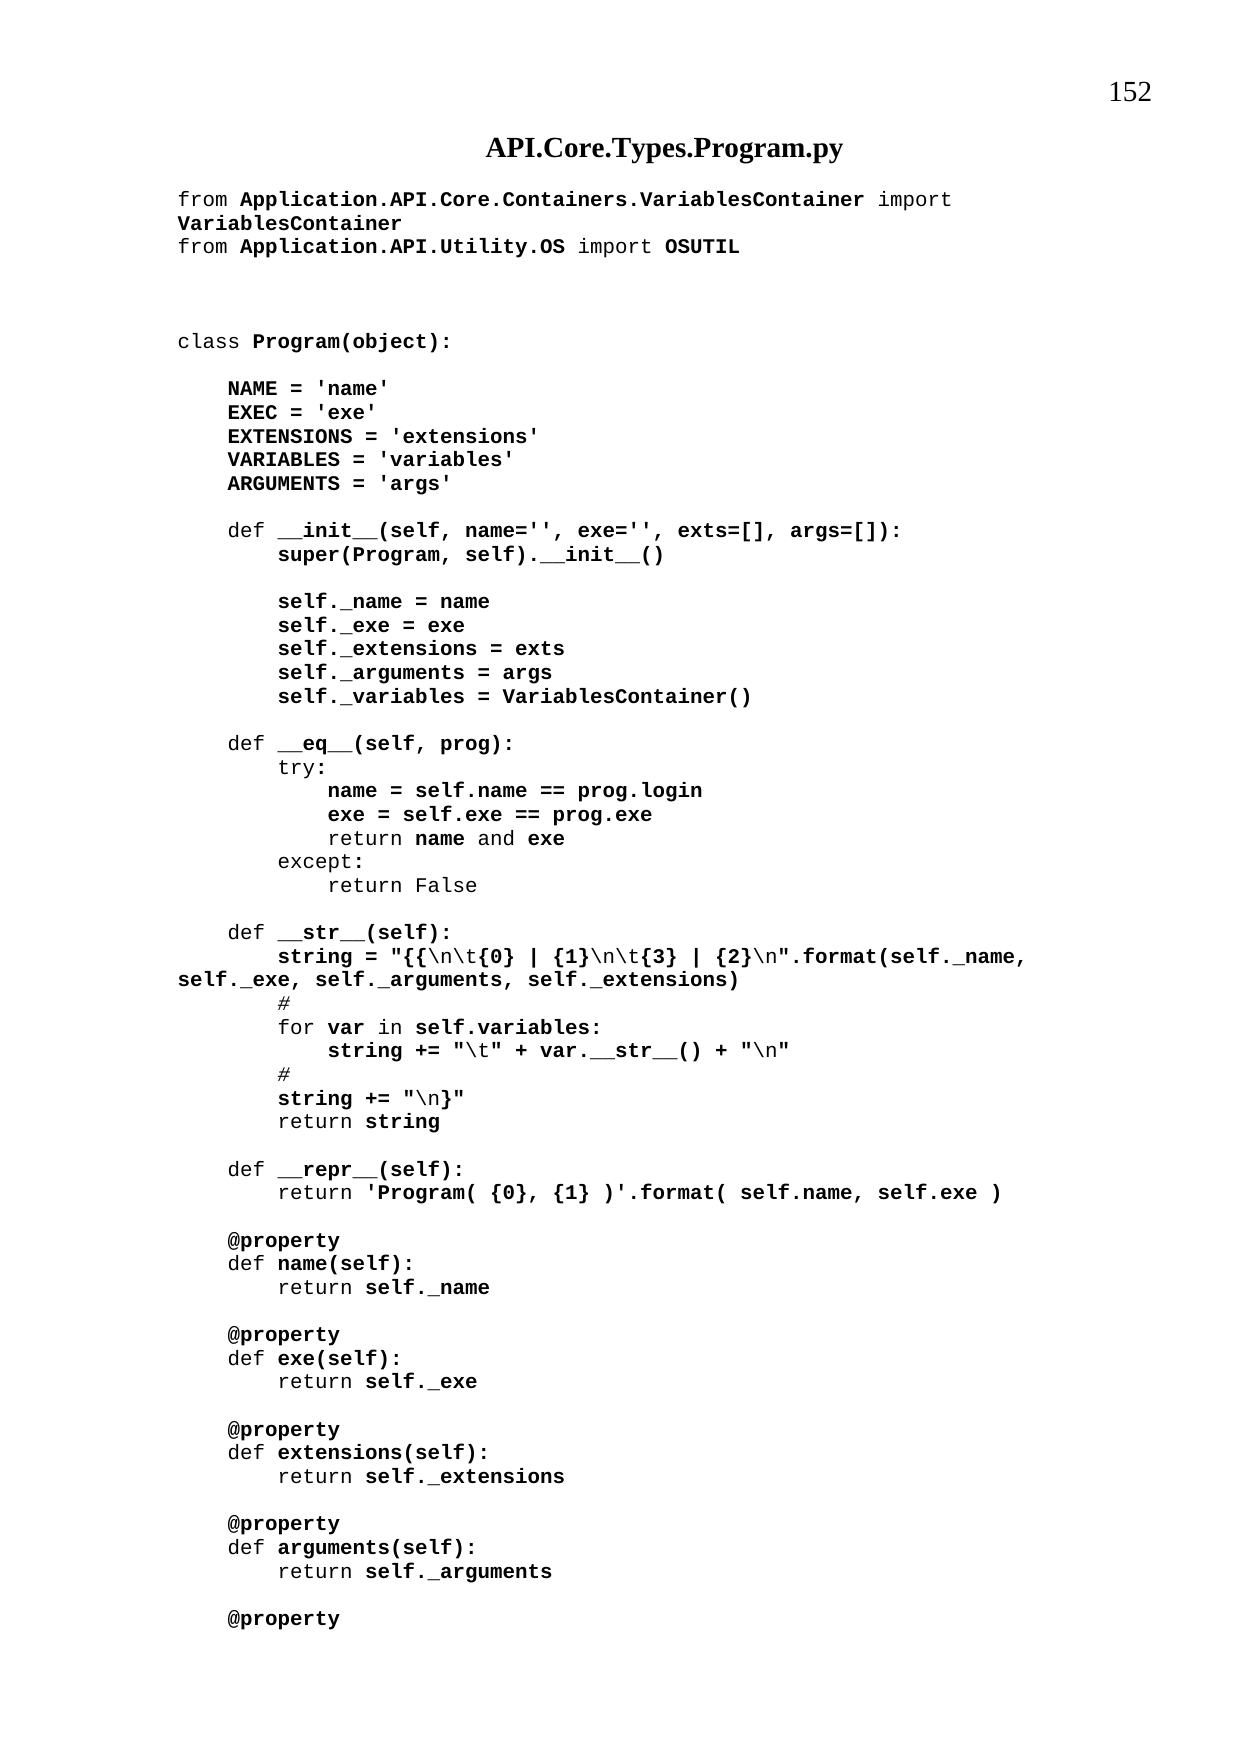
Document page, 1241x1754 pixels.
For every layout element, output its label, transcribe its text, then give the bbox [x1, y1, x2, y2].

text from Application.API.Utility.OS import OSUTIL [177, 236, 1152, 260]
text API.Core.Types.Program.py [177, 131, 1152, 164]
text @property [177, 1229, 1152, 1253]
text def __repr__(self): [177, 1159, 1152, 1182]
text @property [177, 1513, 1152, 1537]
text EXTENSIONS = 'extensions' [177, 426, 1152, 449]
text exe = self.exe == prog.exe [177, 804, 1152, 828]
text def arguments(self): [177, 1537, 1152, 1561]
text return self._arguments [177, 1561, 1152, 1584]
text return self._extensions [177, 1466, 1152, 1490]
text ARGUMENTS = 'args' [177, 473, 1152, 497]
text def exe(self): [177, 1348, 1152, 1371]
text self._extensions = exts [177, 638, 1152, 662]
text VARIABLES = 'variables' [177, 449, 1152, 473]
text string = "{{\n\t{0} | {1}\n\t{3} | {2}\n".format(self._name, self._exe, self._arguments, self._extensions) [177, 946, 1152, 993]
text EXEC = 'exe' [177, 402, 1152, 426]
text @property [177, 1324, 1152, 1348]
text # [177, 993, 1152, 1017]
text return 'Program( {0}, {1} )'.format( self.name, self.exe ) [177, 1182, 1152, 1206]
text try: [177, 757, 1152, 780]
text return self._exe [177, 1371, 1152, 1395]
text def __str__(self): [177, 922, 1152, 946]
text self._variables = VariablesContainer() [177, 686, 1152, 709]
text self._arguments = args [177, 662, 1152, 686]
text from Application.API.Core.Containers.VariablesContainer import VariablesContainer [177, 189, 1152, 236]
text for var in self.variables: [177, 1017, 1152, 1040]
text def name(self): [177, 1253, 1152, 1277]
text def __eq__(self, prog): [177, 733, 1152, 757]
text NAME = 'name' [177, 378, 1152, 402]
text # [177, 1064, 1152, 1088]
text return string [177, 1111, 1152, 1135]
text return name and exe [177, 828, 1152, 851]
text self._exe = exe [177, 615, 1152, 638]
text string += "\t" + var.__str__() + "\n" [177, 1040, 1152, 1064]
text except: [177, 851, 1152, 875]
text def extensions(self): [177, 1442, 1152, 1466]
text @property [177, 1608, 1152, 1632]
text return self._name [177, 1277, 1152, 1301]
text string += "\n}" [177, 1088, 1152, 1111]
text def __init__(self, name='', exe='', exts=[], args=[]): [177, 520, 1152, 544]
text name = self.name == prog.login [177, 780, 1152, 804]
text @property [177, 1419, 1152, 1442]
text self._name = name [177, 591, 1152, 615]
text return False [177, 875, 1152, 898]
text class Program(object): [177, 331, 1152, 355]
text super(Program, self).__init__() [177, 544, 1152, 567]
